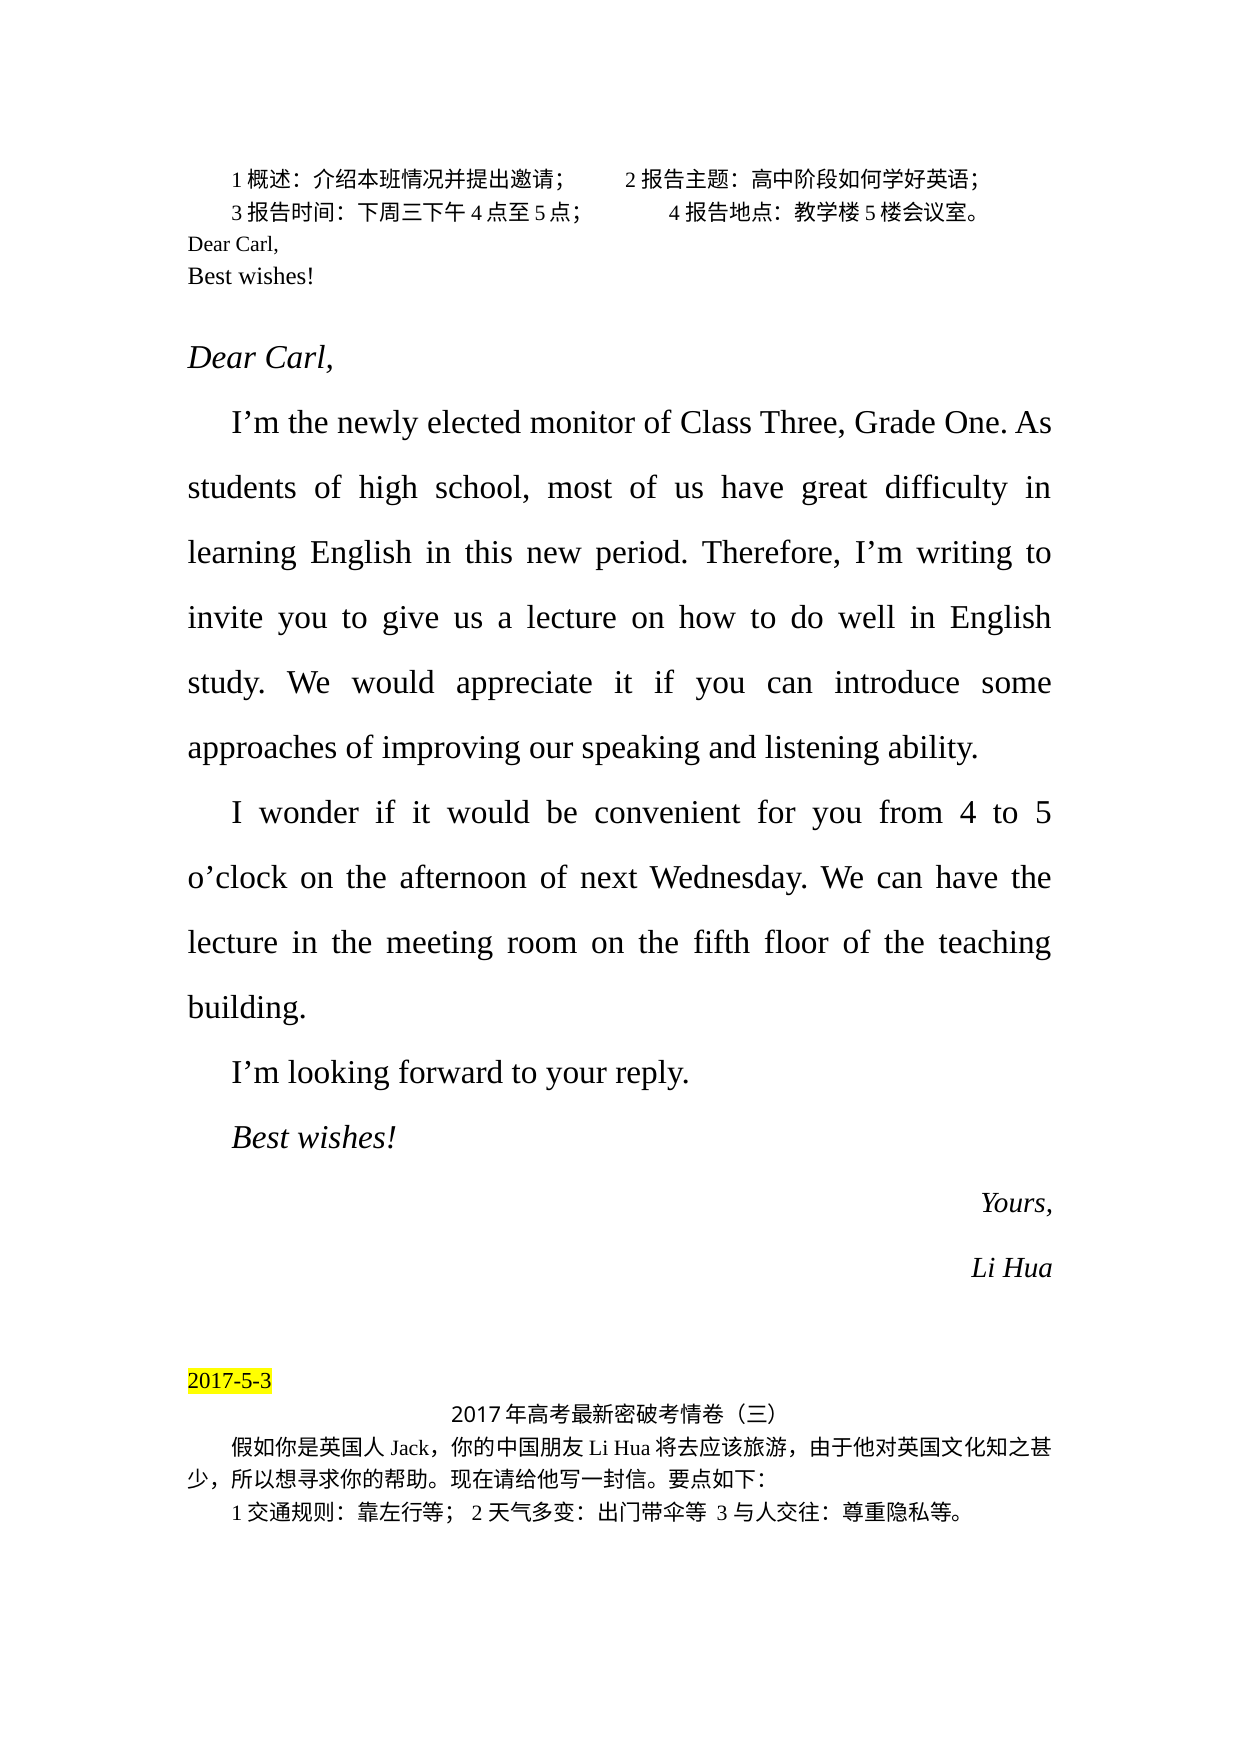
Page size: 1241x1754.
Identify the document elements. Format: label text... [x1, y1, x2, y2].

text Dear Carl, [187, 324, 1053, 389]
text I’m looking forward to your reply. [187, 1039, 1053, 1104]
text 1 概述：介绍本班情况并提出邀请； 2 报告主题：高中阶段如何学好英语； [187, 162, 1053, 194]
text I’m the newly elected monitor of Class Three, Grade One. As students of high school, most of us have great difficulty in learning English in this new period. Therefore, I’m writing to invite you to give us a lecture on how to do well in English study. We would appreciate it if you can introduce some approaches of improving our speaking and listening ability. [187, 389, 1053, 779]
text Best wishes! [187, 259, 1053, 292]
text Li Hua [187, 1234, 1053, 1299]
text 假如你是英国人Jack，你的中国朋友Li Hua将去应该旅游，由于他对英国文化知之甚少，所以想寻求你的帮助。现在请给他写一封信。要点如下： [187, 1429, 1053, 1494]
text 2017年高考最新密破考情卷（三） [187, 1397, 1053, 1429]
text Yours, [187, 1169, 1053, 1234]
text Dear Carl, [187, 227, 1053, 259]
text 2017-5-3 [187, 1364, 1053, 1397]
text Best wishes! [187, 1104, 1053, 1169]
text 3 报告时间：下周三下午4点至5点； 4 报告地点：教学楼5楼会议室。 [187, 194, 1053, 227]
text I wonder if it would be convenient for you from 4 to 5 o’clock on the afternoon of next Wednesday. We can have the lecture in the meeting room on the fifth floor of the teaching building. [187, 779, 1053, 1039]
text 1 交通规则：靠左行等； 2 天气多变：出门带伞等 3 与人交往：尊重隐私等。 [187, 1494, 1053, 1527]
